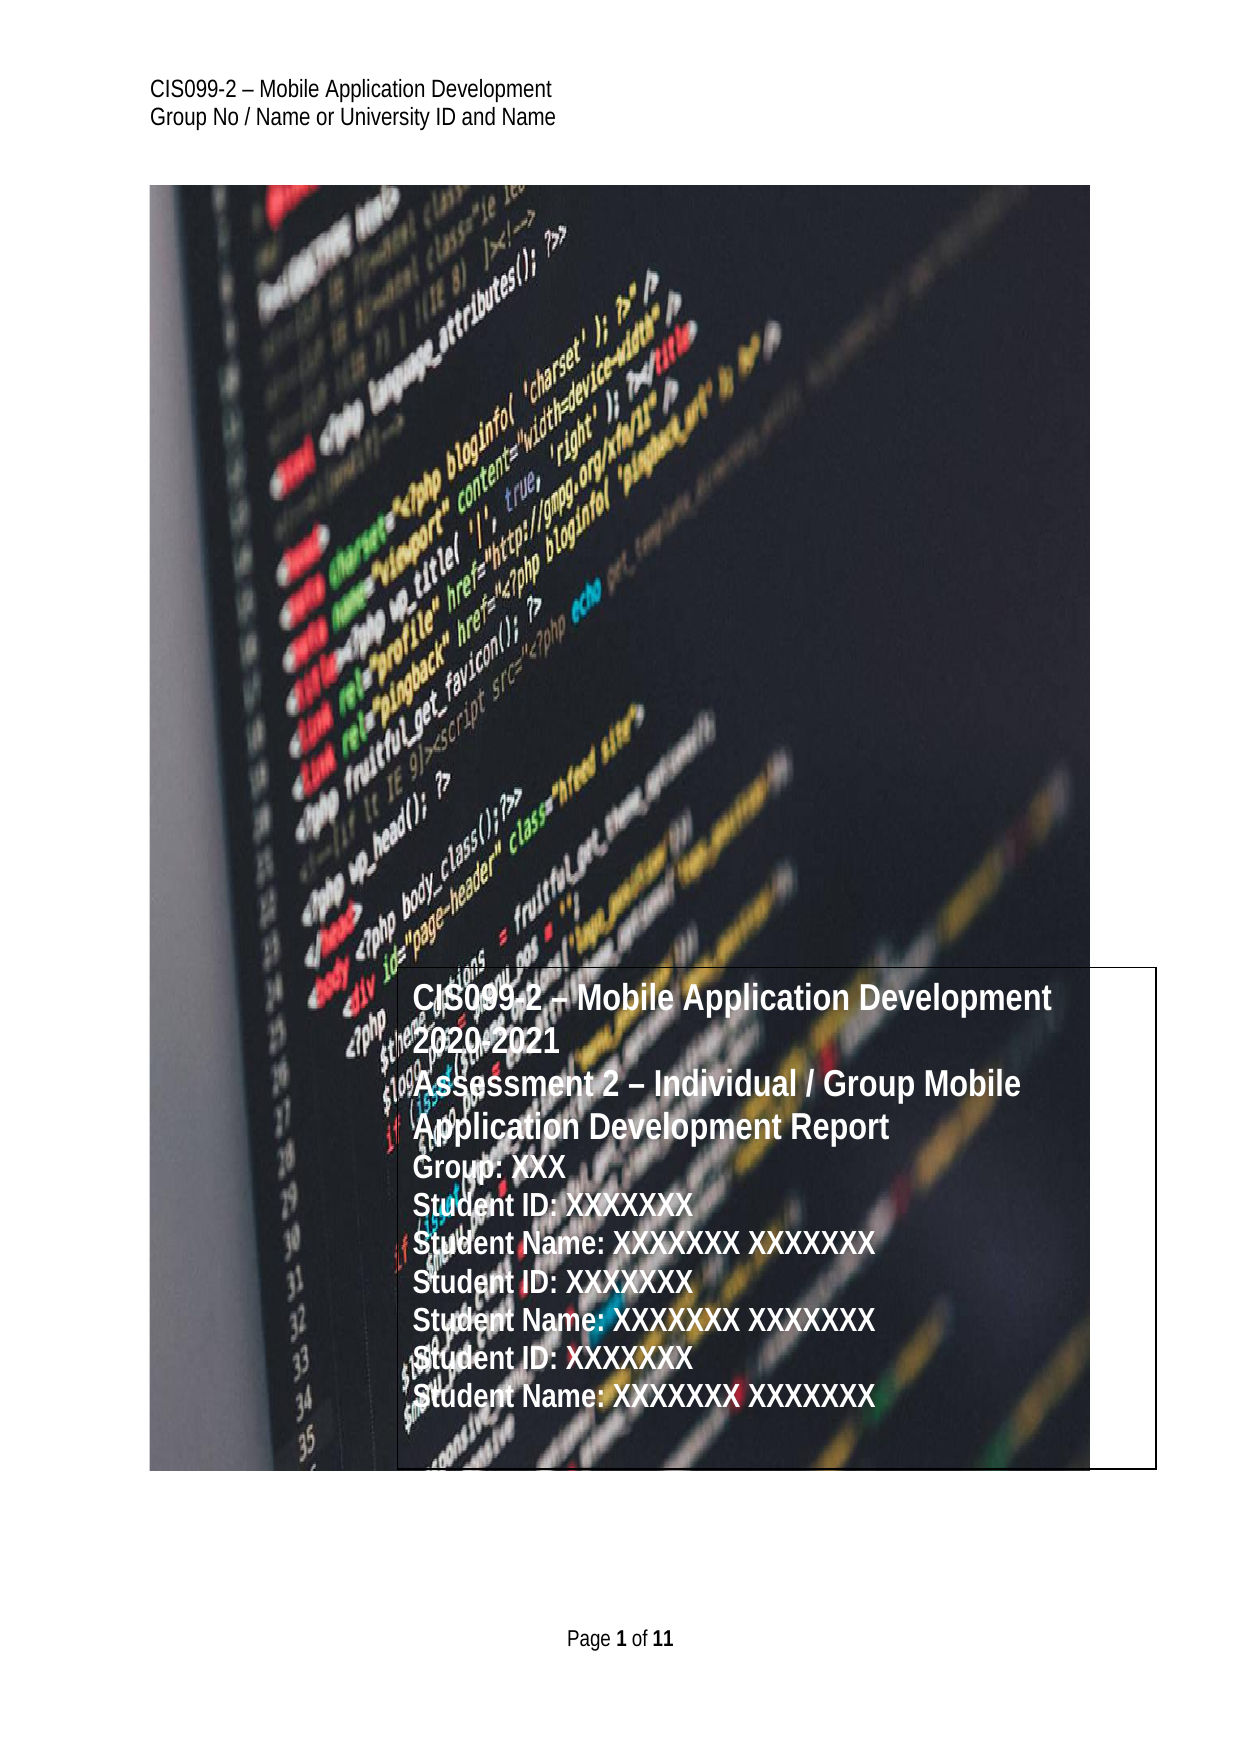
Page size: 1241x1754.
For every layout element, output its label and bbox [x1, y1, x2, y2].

picture [149, 185, 1090, 1471]
picture [398, 968, 1090, 1468]
